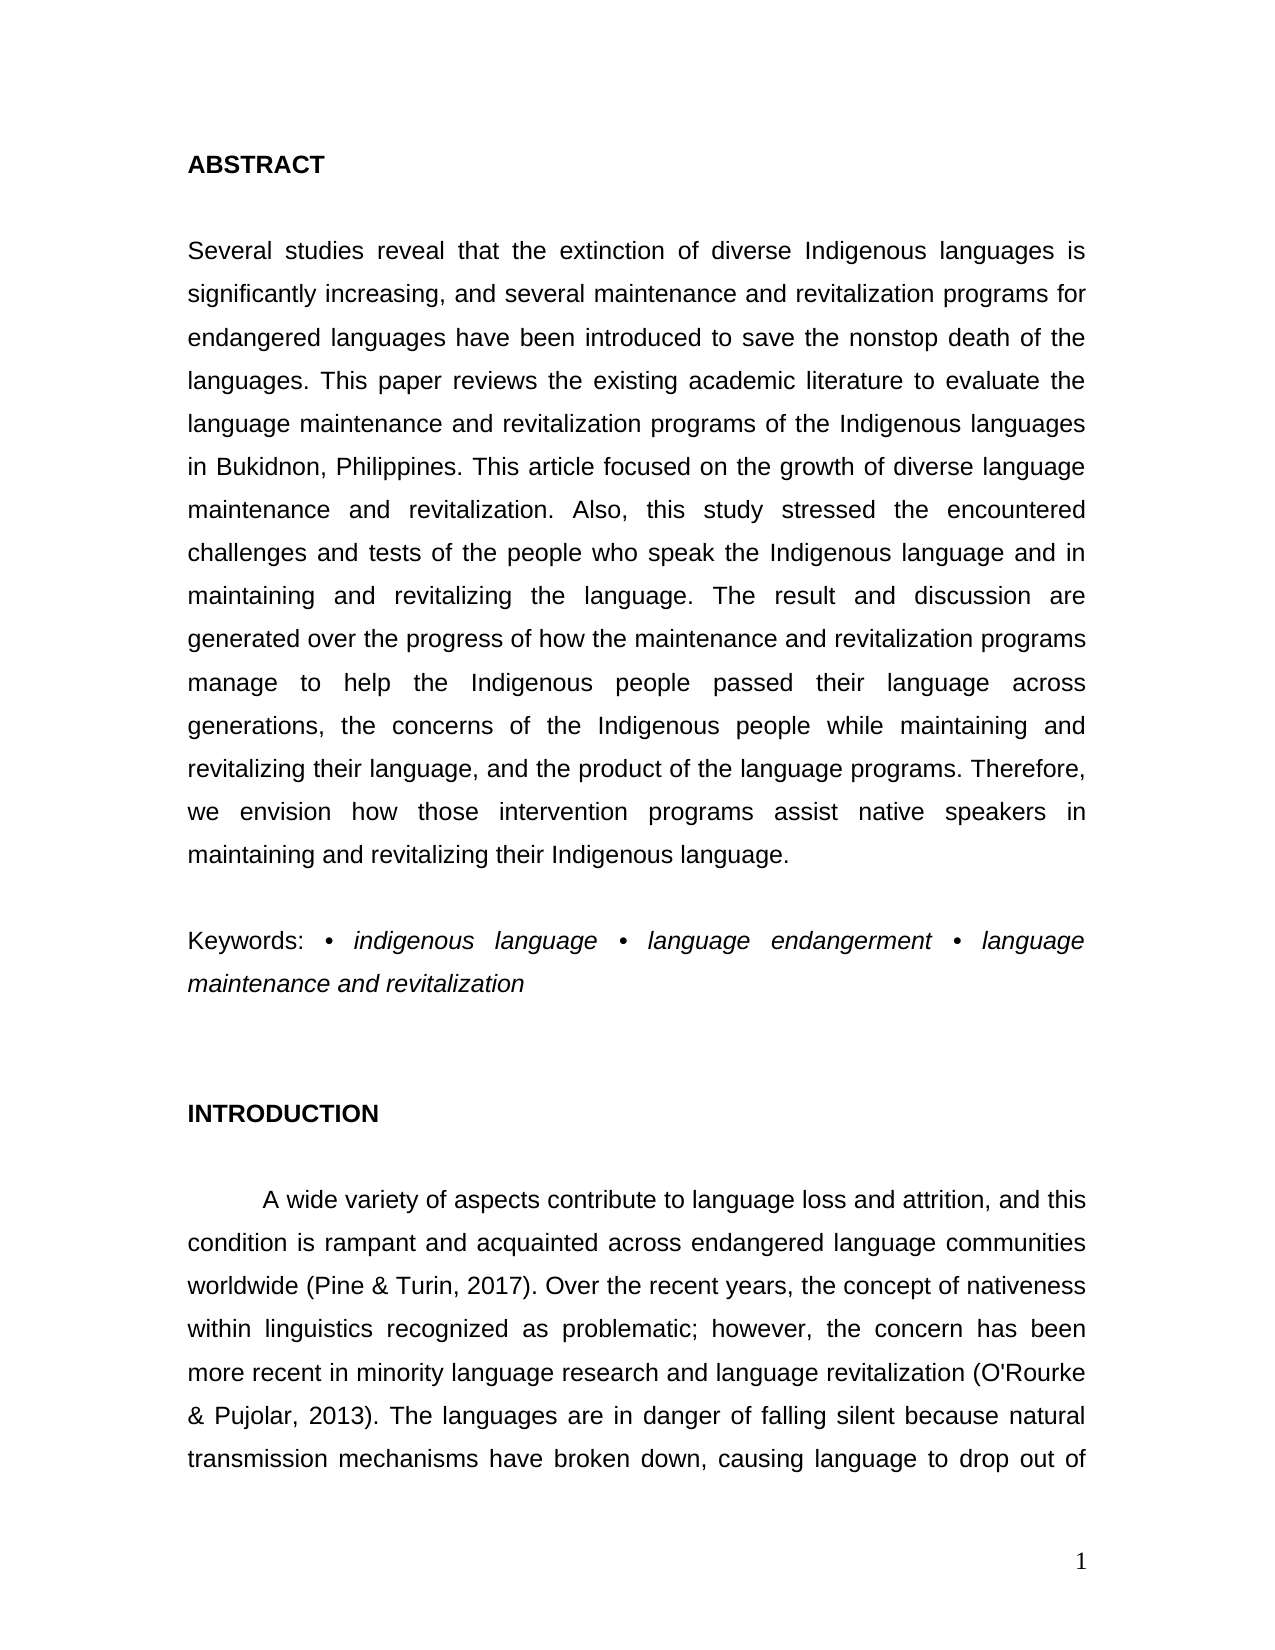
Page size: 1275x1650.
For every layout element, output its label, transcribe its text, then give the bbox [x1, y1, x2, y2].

text INTRODUCTION [187, 1099, 1087, 1127]
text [187, 1185, 1087, 1472]
text Several studies reveal that the extinction of diverse Indigenous languages is significantly increasing, and several maintenance and revitalization programs for endangered languages have been introduced to save the nonstop death of the languages. This paper reviews the existing academic literature to evaluate the language maintenance and revitalization programs of the Indigenous languages in Bukidnon, Philippines. This article focused on the growth of diverse language maintenance and revitalization. Also, this study stressed the encountered challenges and tests of the people who speak the Indigenous language and in maintaining and revitalizing the language. The result and discussion are generated over the progress of how the maintenance and revitalization programs manage to help the Indigenous people passed their language across generations, the concerns of the Indigenous people while maintaining and revitalizing their language, and the product of the language programs. Therefore, we envision how those intervention programs assist native speakers in maintaining and revitalizing their Indigenous language. [187, 236, 1087, 869]
text ABSTRACT [187, 150, 1087, 179]
text Keywords: • indigenous language • language endangerment • language maintenance and revitalization [187, 926, 1087, 998]
